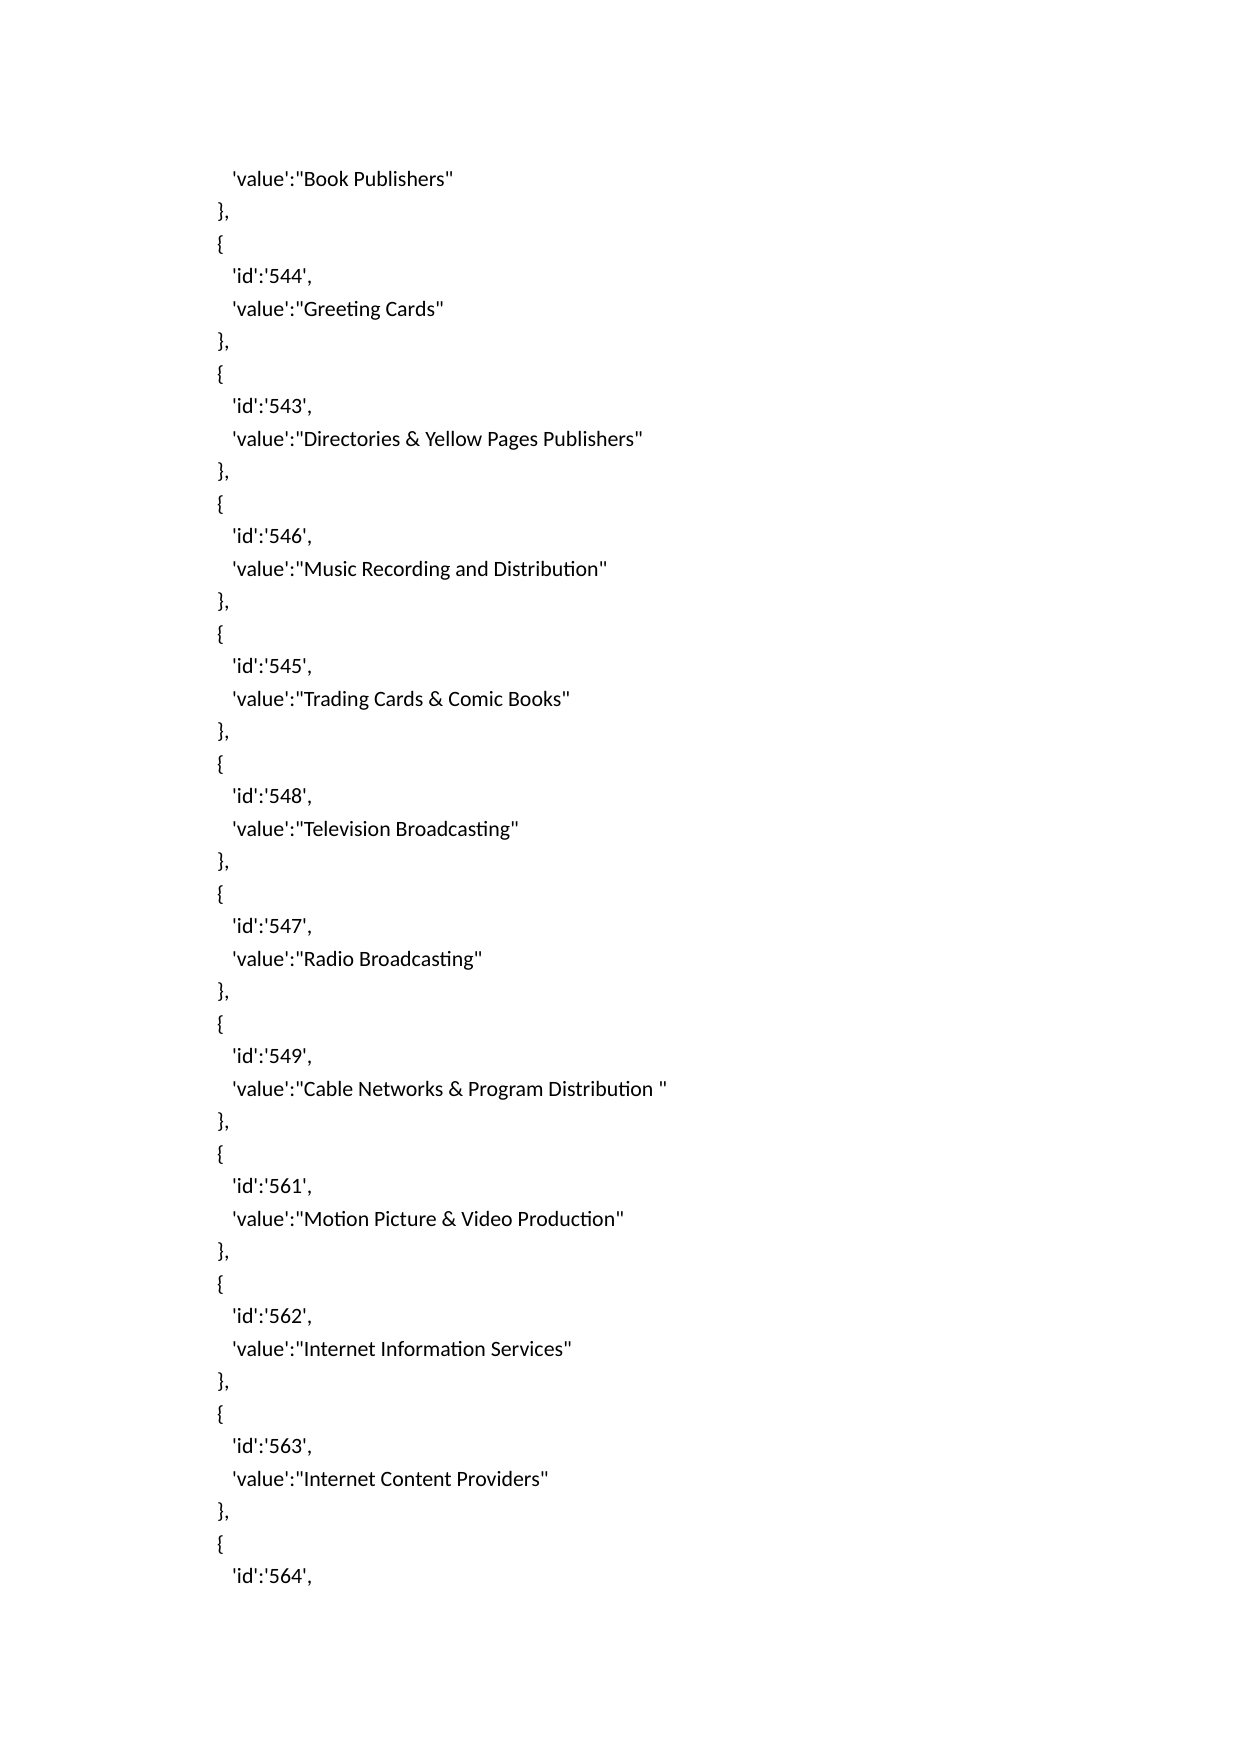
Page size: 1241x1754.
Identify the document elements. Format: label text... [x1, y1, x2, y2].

text }, [187, 1494, 1053, 1527]
text 'id':'549', [187, 1039, 1053, 1072]
text }, [187, 974, 1053, 1007]
text { [187, 617, 1053, 649]
text }, [187, 1104, 1053, 1137]
text }, [187, 1234, 1053, 1267]
text 'id':'545', [187, 649, 1053, 682]
text { [187, 1007, 1053, 1039]
text }, [187, 194, 1053, 227]
text { [187, 357, 1053, 389]
text }, [187, 714, 1053, 747]
text { [187, 487, 1053, 519]
text { [187, 1397, 1053, 1429]
text { [187, 1527, 1053, 1559]
text }, [187, 844, 1053, 877]
text 'value':"Cable Networks & Program Distribution " [187, 1072, 1053, 1104]
text 'id':'564', [187, 1559, 1053, 1592]
text }, [187, 584, 1053, 617]
text }, [187, 454, 1053, 487]
text 'value':"Internet Information Services" [187, 1332, 1053, 1364]
text { [187, 877, 1053, 909]
text 'id':'546', [187, 519, 1053, 552]
text 'value':"Trading Cards & Comic Books" [187, 682, 1053, 714]
text 'value':"Music Recording and Distribution" [187, 552, 1053, 584]
text { [187, 1267, 1053, 1299]
text 'id':'544', [187, 259, 1053, 292]
text 'value':"Motion Picture & Video Production" [187, 1202, 1053, 1234]
text 'id':'563', [187, 1429, 1053, 1462]
text 'value':"Television Broadcasting" [187, 812, 1053, 844]
text 'id':'548', [187, 779, 1053, 812]
text 'value':"Directories & Yellow Pages Publishers" [187, 422, 1053, 454]
text 'value':"Book Publishers" [187, 162, 1053, 194]
text }, [187, 324, 1053, 357]
text { [187, 227, 1053, 259]
text 'id':'562', [187, 1299, 1053, 1332]
text 'value':"Internet Content Providers" [187, 1462, 1053, 1494]
text 'value':"Radio Broadcasting" [187, 942, 1053, 974]
text 'value':"Greeting Cards" [187, 292, 1053, 324]
text 'id':'561', [187, 1169, 1053, 1202]
text 'id':'543', [187, 389, 1053, 422]
text { [187, 747, 1053, 779]
text 'id':'547', [187, 909, 1053, 942]
text { [187, 1137, 1053, 1169]
text }, [187, 1364, 1053, 1397]
